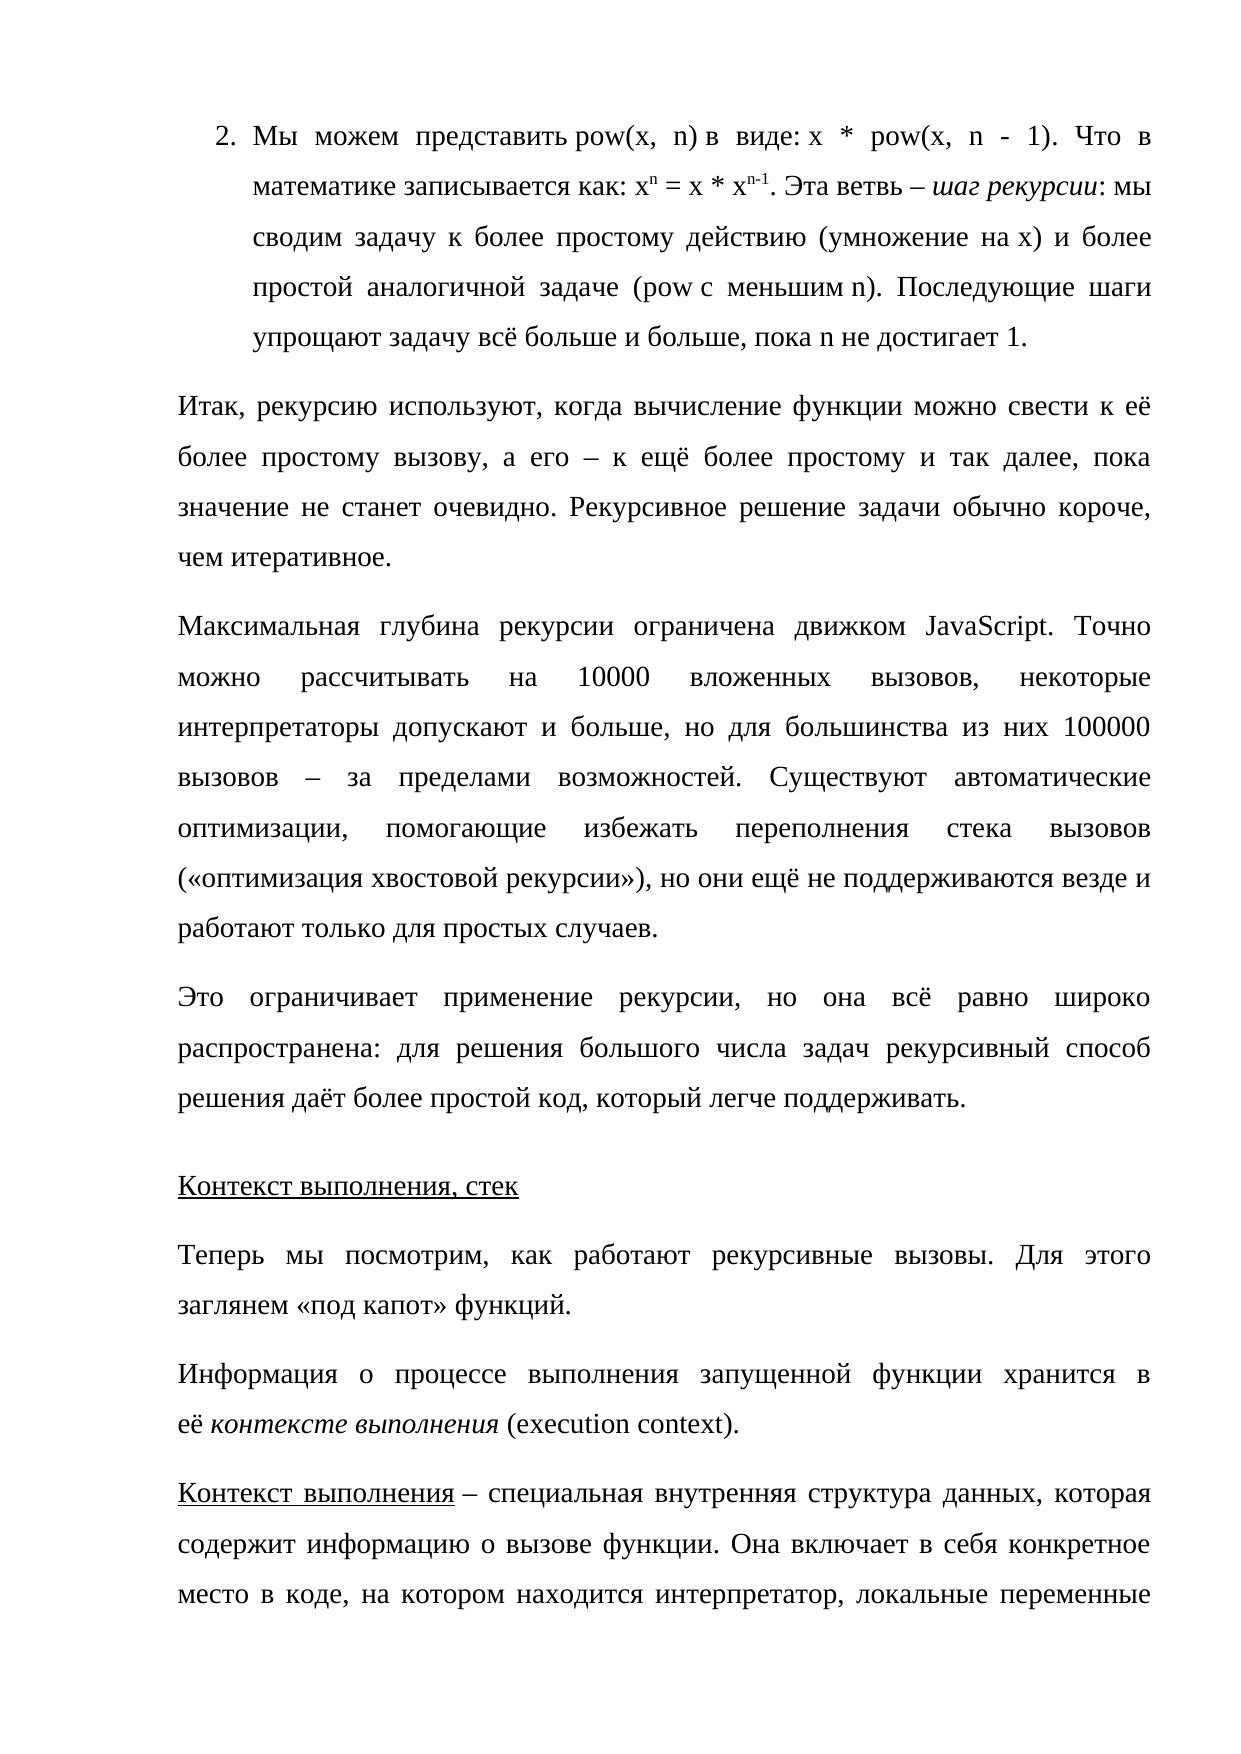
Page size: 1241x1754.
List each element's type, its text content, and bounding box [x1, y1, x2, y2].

subtitle Контекст выполнения, стек [177, 1168, 1152, 1201]
text Максимальная глубина рекурсии ограничена движком JavaScript. Точно можно рассчитывать на 10000 вложенных вызовов, некоторые интерпретаторы допускают и больше, но для большинства из них 100000 вызовов – за пределами возможностей. Существуют автоматические оптимизации, помогающие избежать переполнения стека вызовов («оптимизация хвостовой рекурсии»), но они ещё не поддерживаются везде и работают только для простых случаев. [177, 608, 1152, 944]
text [177, 1476, 1152, 1610]
text Итак, рекурсию используют, когда вычисление функции можно свести к её более простому вызову, а его – к ещё более простому и так далее, пока значение не станет очевидно. Рекурсивное решение задачи обычно короче, чем итеративное. [177, 388, 1152, 573]
text Информация о процессе выполнения запущенной функции хранится в её контексте выполнения (execution context). [177, 1356, 1152, 1440]
text Теперь мы посмотрим, как работают рекурсивные вызовы. Для этого заглянем «под капот» функций. [177, 1237, 1152, 1321]
text Это ограничивает применение рекурсии, но она всё равно широко распространена: для решения большого числа задач рекурсивный способ решения даёт более простой код, который легче поддерживать. [177, 979, 1152, 1113]
list Мы можем представить pow(x, n) в виде: x * pow(x, n - 1). Что в математике записывается как: xn = x * xn-1. Эта ветвь – шаг рекурсии: мы сводим задачу к более простому действию (умножение на x) и более простой аналогичной задаче (pow с меньшим n). Последующие шаги упрощают задачу всё больше и больше, пока n не достигает 1. [215, 118, 1152, 353]
